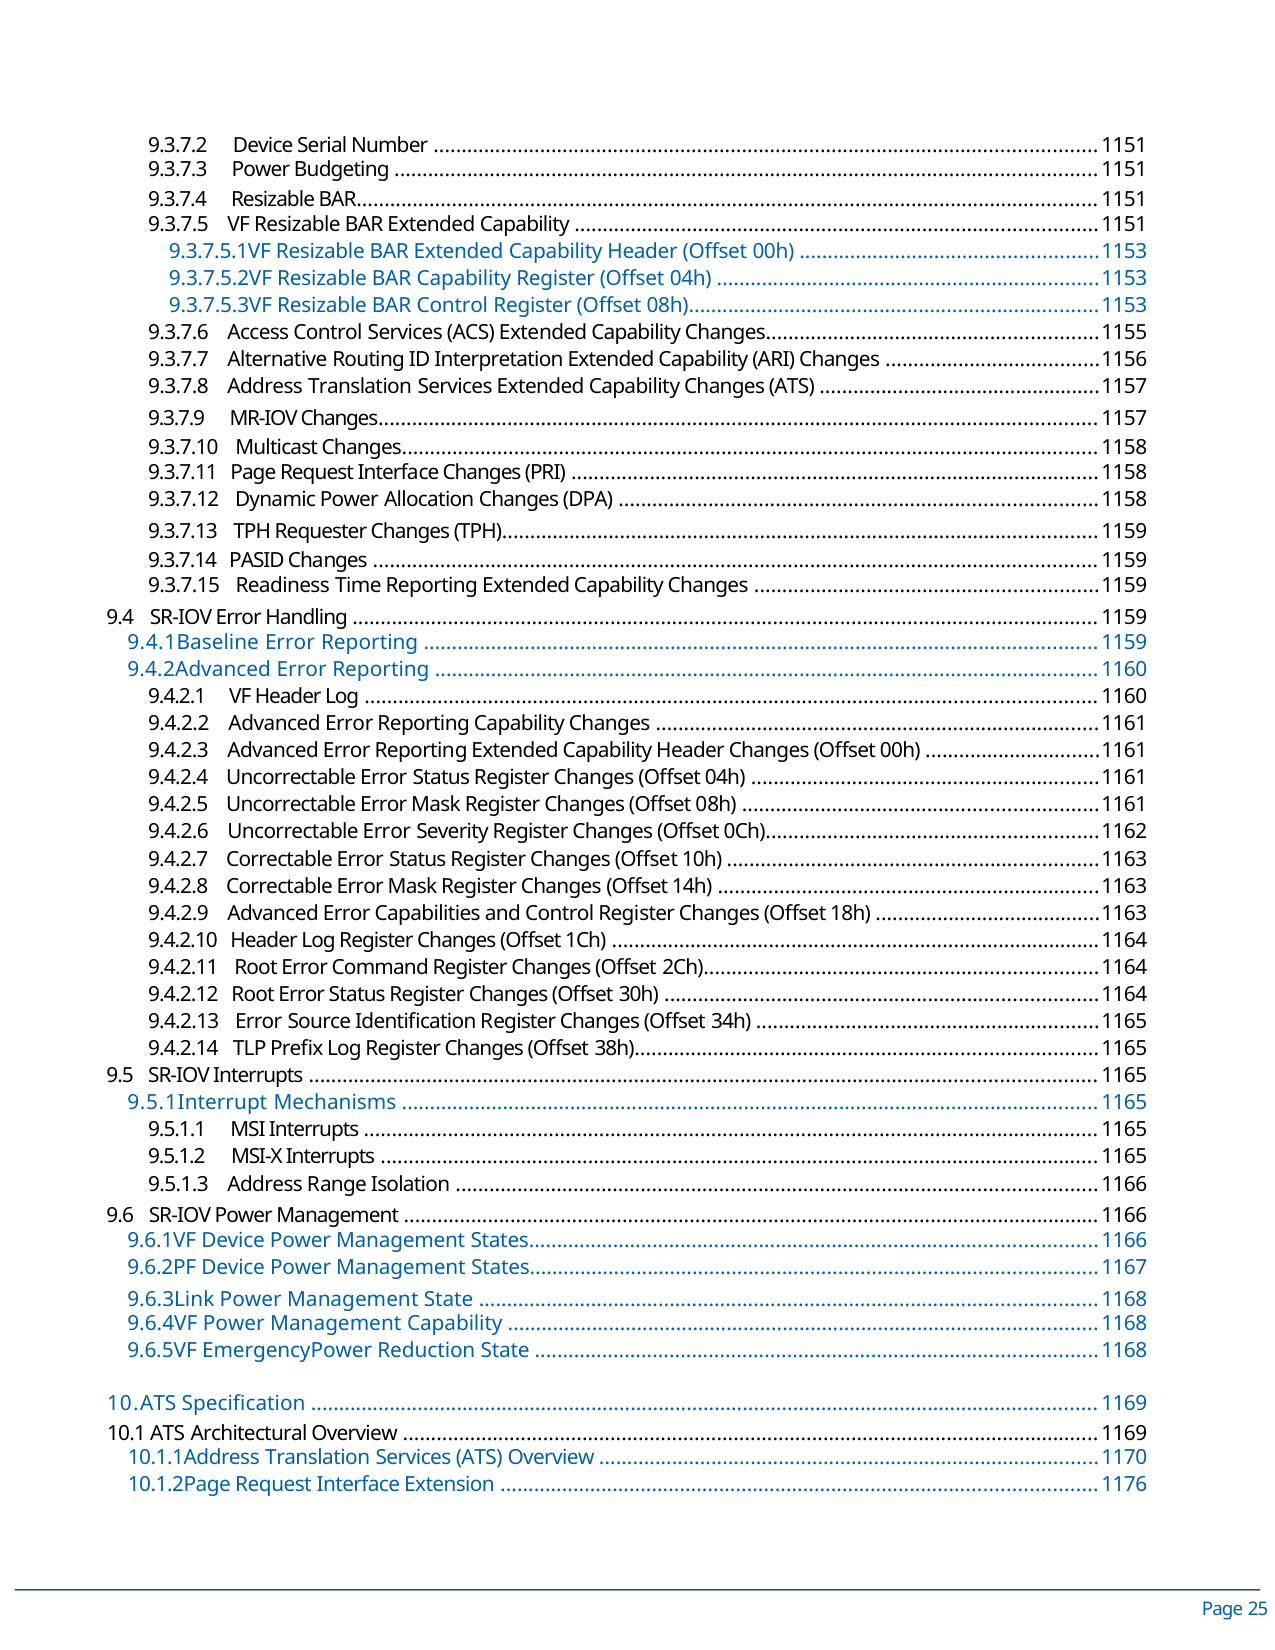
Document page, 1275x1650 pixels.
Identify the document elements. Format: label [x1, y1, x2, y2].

picture [14, 1589, 1261, 1593]
